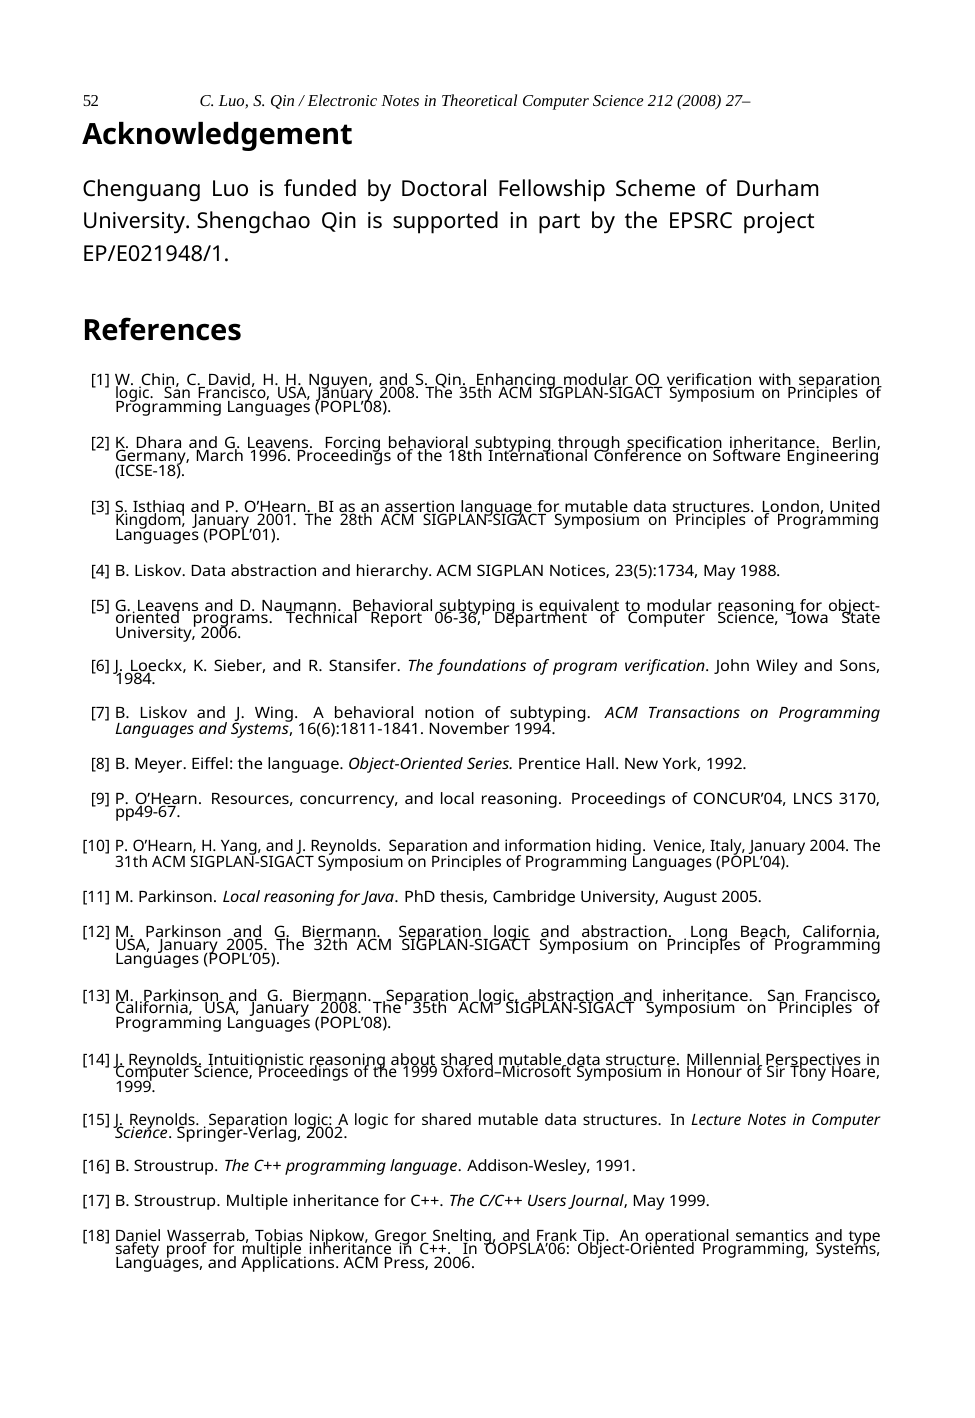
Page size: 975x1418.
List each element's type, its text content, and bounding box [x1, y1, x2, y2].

text Chenguang Luo is funded by Doctoral Fellowship Scheme of Durham University. Shengchao Qin is supported in part by the EPSRC project EP/E021948/1. [82, 173, 923, 267]
list Daniel Wasserrab, Tobias Nipkow, Gregor Snelting, and Frank Tip. An operational semantics and type safety proof for multiple inheritance in C++. In OOPSLA’06: Object-Oriented Programming, Systems, Languages, and Applications. ACM Press, 2006. [82, 1230, 881, 1273]
list M. Parkinson and G. Biermann. Separation logic and abstraction. Long Beach, California, USA, January 2005. The 32th ACM SIGPLAN-SIGACT Symposium on Principles of Programming Languages (POPL’05). [82, 926, 881, 969]
list B. Stroustrup. Multiple inheritance for C++. The C/C++ Users Journal, May 1999. [82, 1190, 923, 1211]
list J. Reynolds. Intuitionistic reasoning about shared mutable data structure. Millennial Perspectives in Computer Science, Proceedings of the 1999 Oxford–Microsoft Symposium in Honour of Sir Tony Hoare, 1999. [82, 1053, 881, 1097]
list J. Loeckx, K. Sieber, and R. Stansifer. The foundations of program verification. John Wiley and Sons, 1984. [91, 660, 881, 689]
list K. Dhara and G. Leavens. Forcing behavioral subtyping through specification inheritance. Berlin, Germany, March 1996. Proceedings of the 18th International Conference on Software Engineering (ICSE-18). [91, 437, 881, 481]
subtitle Acknowledgement [82, 113, 923, 153]
list B. Liskov and J. Wing. A behavioral notion of subtyping. ACM Transactions on Programming Languages and Systems, 16(6):1811-1841. November 1994. [91, 704, 881, 739]
list G. Leavens and D. Naumann. Behavioral subtyping is equivalent to modular reasoning for object- oriented programs. Technical Report 06-36, Department of Computer Science, Iowa State University, 2006. [91, 599, 881, 643]
list B. Stroustrup. The C++ programming language. Addison-Wesley, 1991. [82, 1155, 923, 1176]
list P. O’Hearn, H. Yang, and J. Reynolds. Separation and information hiding. Venice, Italy, January 2004. The 31th ACM SIGPLAN-SIGACT Symposium on Principles of Programming Languages (POPL’04). [82, 837, 881, 872]
list J. Reynolds. Separation logic: A logic for shared mutable data structures. In Lecture Notes in Computer Science. Springer-Verlag, 2002. [82, 1114, 881, 1143]
list M. Parkinson and G. Biermann. Separation logic, abstraction and inheritance. San Francisco, California, USA, January 2008. The 35th ACM SIGPLAN-SIGACT Symposium on Principles of Programming Languages (POPL’08). [82, 990, 881, 1033]
list M. Parkinson. Local reasoning for Java. PhD thesis, Cambridge University, August 2005. [82, 886, 923, 907]
list P. O’Hearn. Resources, concurrency, and local reasoning. Proceedings of CONCUR’04, LNCS 3170, pp49-67. [91, 793, 881, 822]
list B. Meyer. Eiffel: the language. Object-Oriented Series. Prentice Hall. New York, 1992. [91, 753, 923, 774]
list B. Liskov. Data abstraction and hierarchy. ACM SIGPLAN Notices, 23(5):1734, May 1988. [91, 559, 923, 581]
list W. Chin, C. David, H. H. Nguyen, and S. Qin. Enhancing modular OO verification with separation logic. San Francisco, USA, January 2008. The 35th ACM SIGPLAN-SIGACT Symposium on Principles of Programming Languages (POPL’08). [91, 374, 881, 417]
list S. Isthiaq and P. O’Hearn. BI as an assertion language for mutable data structures. London, United Kingdom, January 2001. The 28th ACM SIGPLAN-SIGACT Symposium on Principles of Programming Languages (POPL’01). [91, 501, 881, 544]
subtitle References [82, 309, 923, 349]
